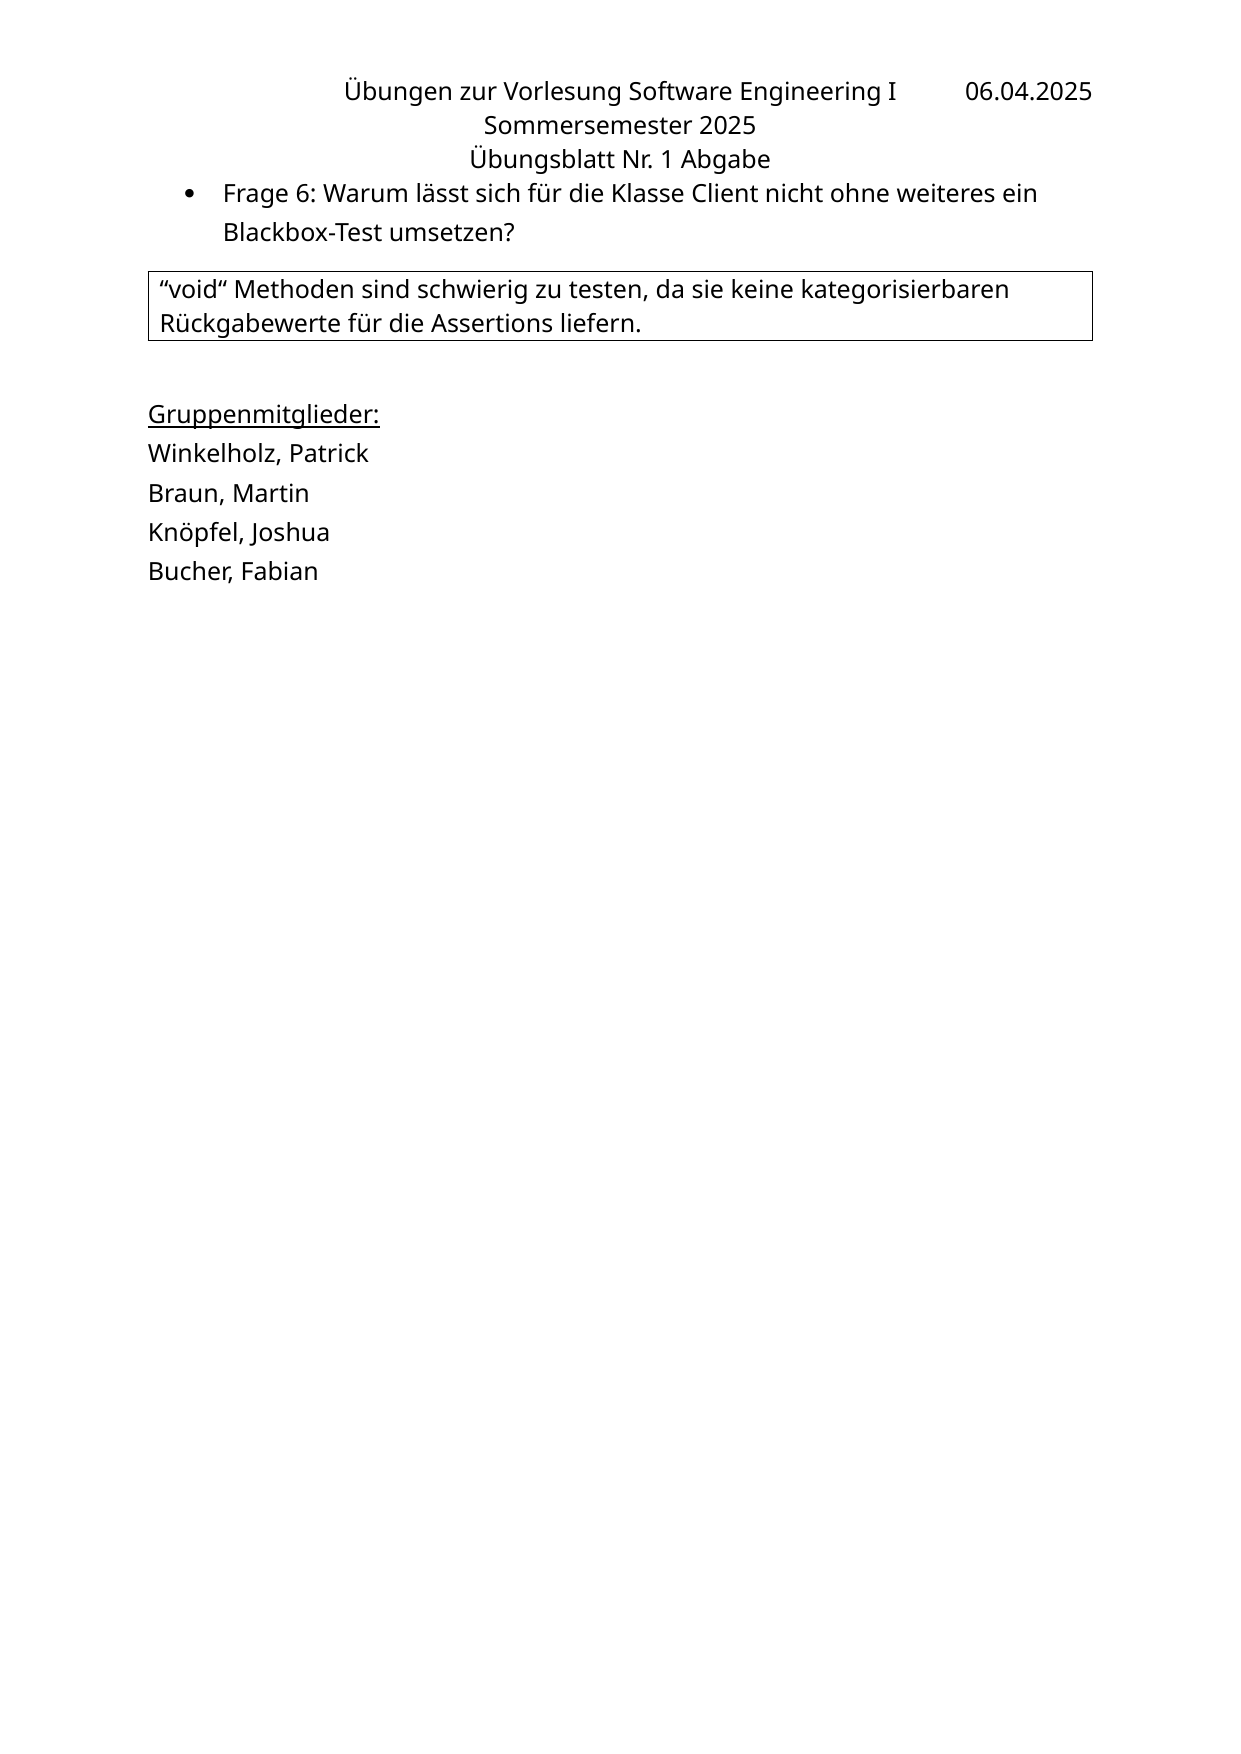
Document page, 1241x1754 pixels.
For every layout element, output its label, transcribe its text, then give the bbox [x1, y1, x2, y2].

text Gruppenmitglieder: Winkelholz, Patrick Braun, Martin Knöpfel, Joshua Bucher, Fabian [148, 397, 1093, 588]
table_header “void“ Methoden sind schwierig zu testen, da sie keine kategorisierbaren Rückgabewerte für die Assertions liefern. [149, 272, 1092, 340]
list Frage 6: Warum lässt sich für die Klasse Client nicht ohne weiteres ein Blackbox-Test umsetzen? [185, 176, 1093, 249]
